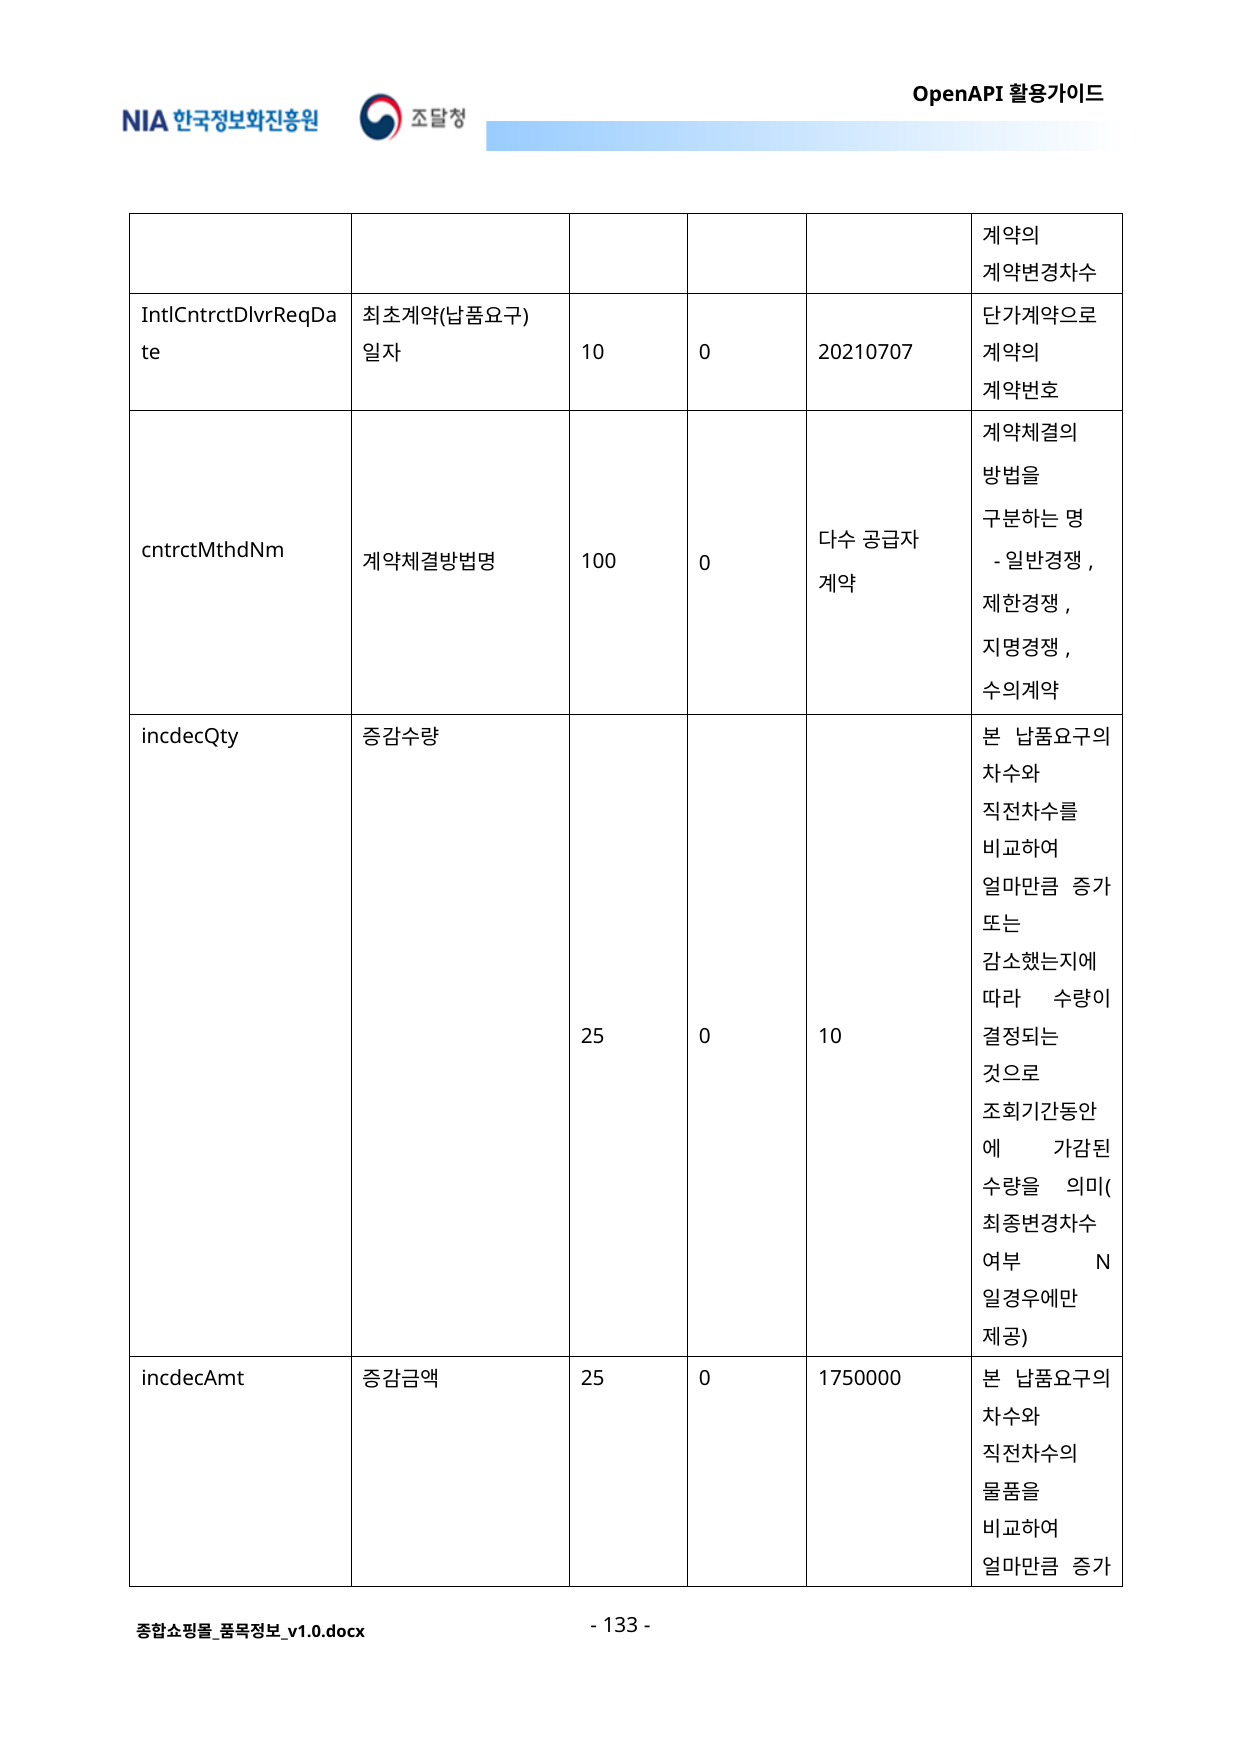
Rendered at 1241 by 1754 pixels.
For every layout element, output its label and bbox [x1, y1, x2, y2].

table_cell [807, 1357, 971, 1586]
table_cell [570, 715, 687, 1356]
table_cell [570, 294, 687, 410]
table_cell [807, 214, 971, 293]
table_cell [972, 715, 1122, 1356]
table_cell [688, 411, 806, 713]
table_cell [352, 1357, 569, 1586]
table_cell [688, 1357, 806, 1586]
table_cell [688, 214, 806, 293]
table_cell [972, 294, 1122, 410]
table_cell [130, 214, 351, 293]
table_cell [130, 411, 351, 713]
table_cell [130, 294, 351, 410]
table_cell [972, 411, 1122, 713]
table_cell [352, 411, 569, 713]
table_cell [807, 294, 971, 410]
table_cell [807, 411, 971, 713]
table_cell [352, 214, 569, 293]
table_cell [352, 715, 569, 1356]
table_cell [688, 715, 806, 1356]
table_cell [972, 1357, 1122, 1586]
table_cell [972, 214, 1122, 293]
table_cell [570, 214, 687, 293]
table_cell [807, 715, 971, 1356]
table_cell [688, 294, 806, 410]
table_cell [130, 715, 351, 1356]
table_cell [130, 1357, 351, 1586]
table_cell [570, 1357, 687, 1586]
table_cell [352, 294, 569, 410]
picture [118, 90, 472, 147]
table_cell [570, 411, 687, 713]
